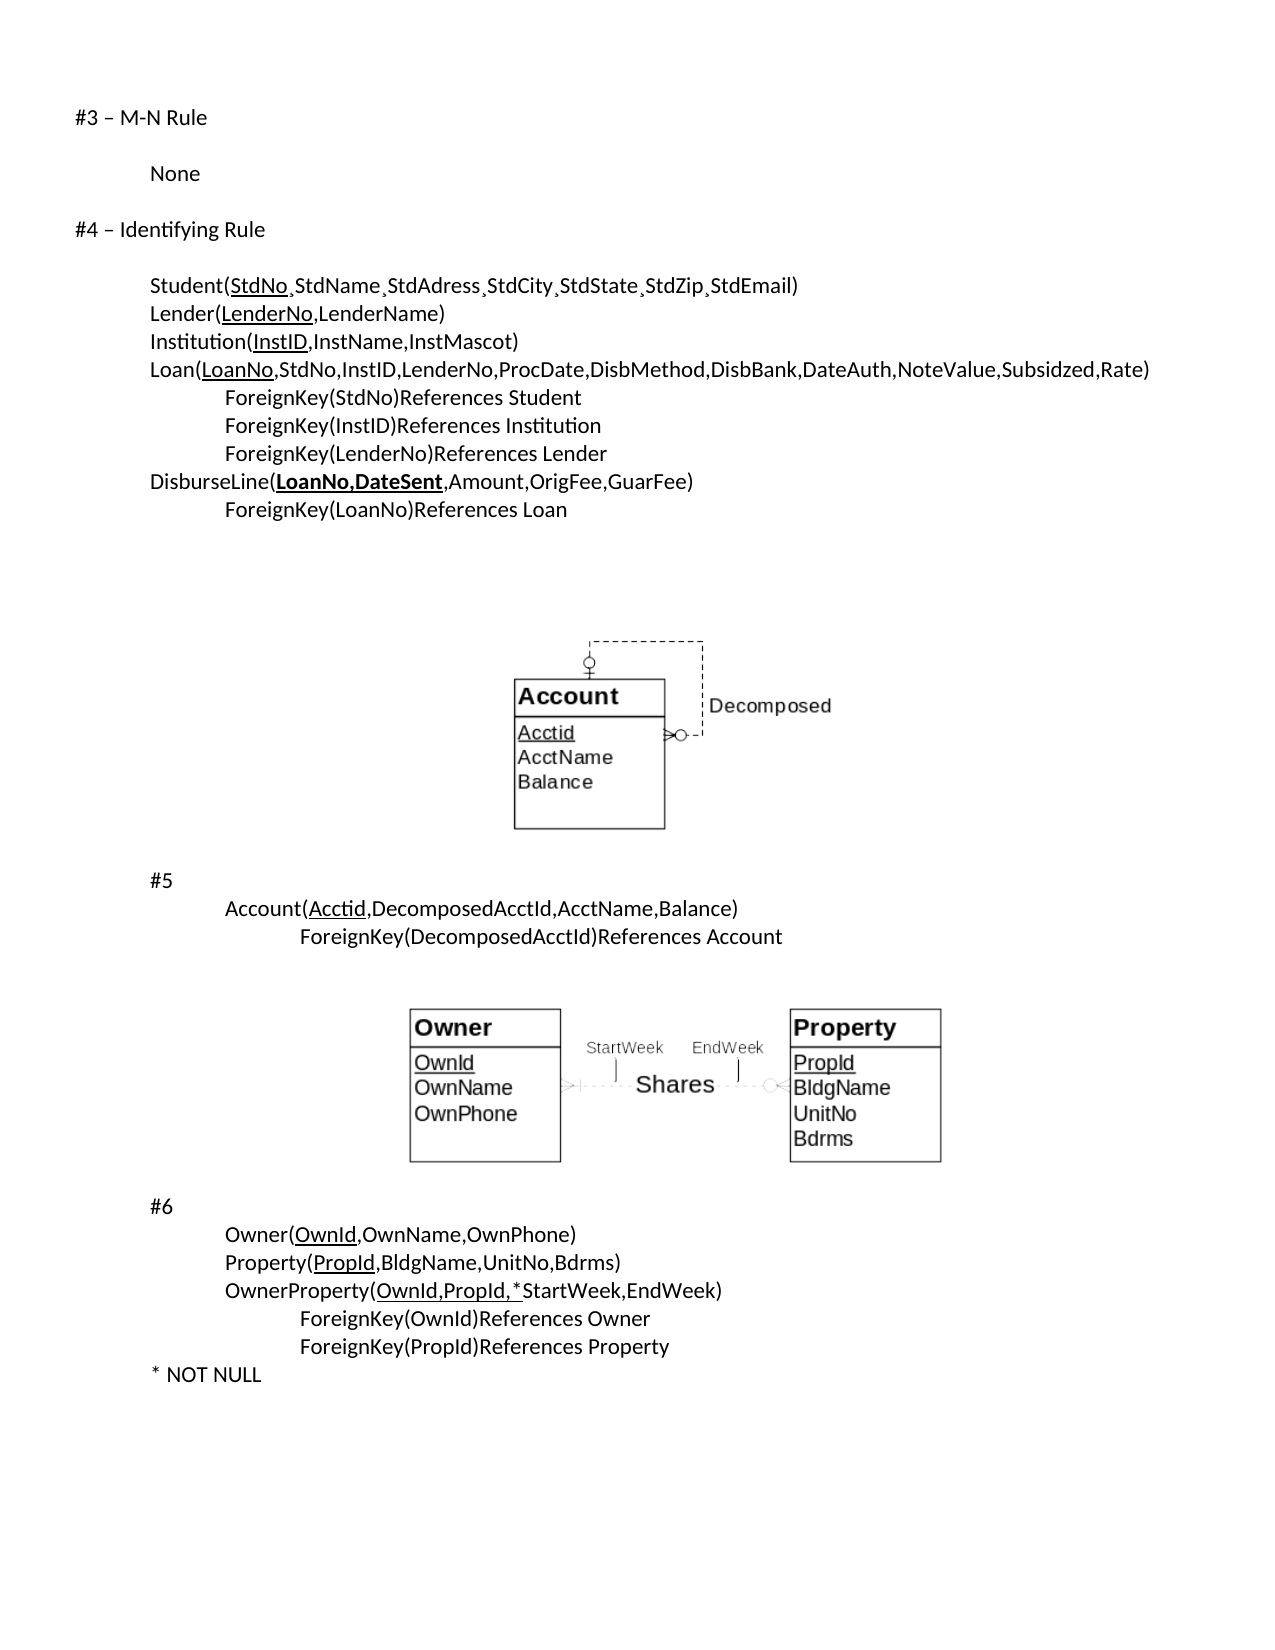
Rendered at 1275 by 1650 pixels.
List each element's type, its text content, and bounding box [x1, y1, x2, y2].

text #5 [75, 866, 1200, 894]
text Institution(InstID,InstName,InstMascot) [75, 327, 1200, 355]
text DisburseLine(LoanNo,DateSent,Amount,OrigFee,GuarFee) [75, 467, 1200, 495]
text ForeignKey(DecomposedAcctId)References Account [75, 922, 1200, 950]
text Lender(LenderNo,LenderName) [75, 299, 1200, 327]
text #6 [75, 1192, 1200, 1220]
text ForeignKey(LenderNo)References Lender [150, 439, 1200, 467]
text Loan(LoanNo,StdNo,InstID,LenderNo,ProcDate,DisbMethod,DisbBank,DateAuth,NoteValue,Subsidzed,Rate) [75, 355, 1200, 383]
text #3 – M-N Rule [75, 103, 1200, 131]
text ForeignKey(PropId)References Property [225, 1332, 1200, 1360]
text * NOT NULL [75, 1360, 1200, 1388]
text ForeignKey(LoanNo)References Loan [75, 495, 1200, 523]
text ForeignKey(OwnId)References Owner [150, 1304, 1200, 1332]
text ForeignKey(InstID)References Institution [150, 411, 1200, 439]
text None [75, 159, 1200, 187]
text Student(StdNo¸StdName¸StdAdress¸StdCity¸StdState¸StdZip¸StdEmail) [75, 271, 1200, 299]
text Owner(OwnId,OwnName,OwnPhone) [75, 1220, 1200, 1248]
text Account(Acctid,DecomposedAcctId,AcctName,Balance) [75, 894, 1200, 922]
text OwnerProperty(OwnId,PropId,*StartWeek,EndWeek) [75, 1276, 1200, 1304]
text ForeignKey(StdNo)References Student [75, 383, 1200, 411]
text Property(PropId,BldgName,UnitNo,Bdrms) [75, 1248, 1200, 1276]
text #4 – Identifying Rule [75, 215, 1200, 243]
